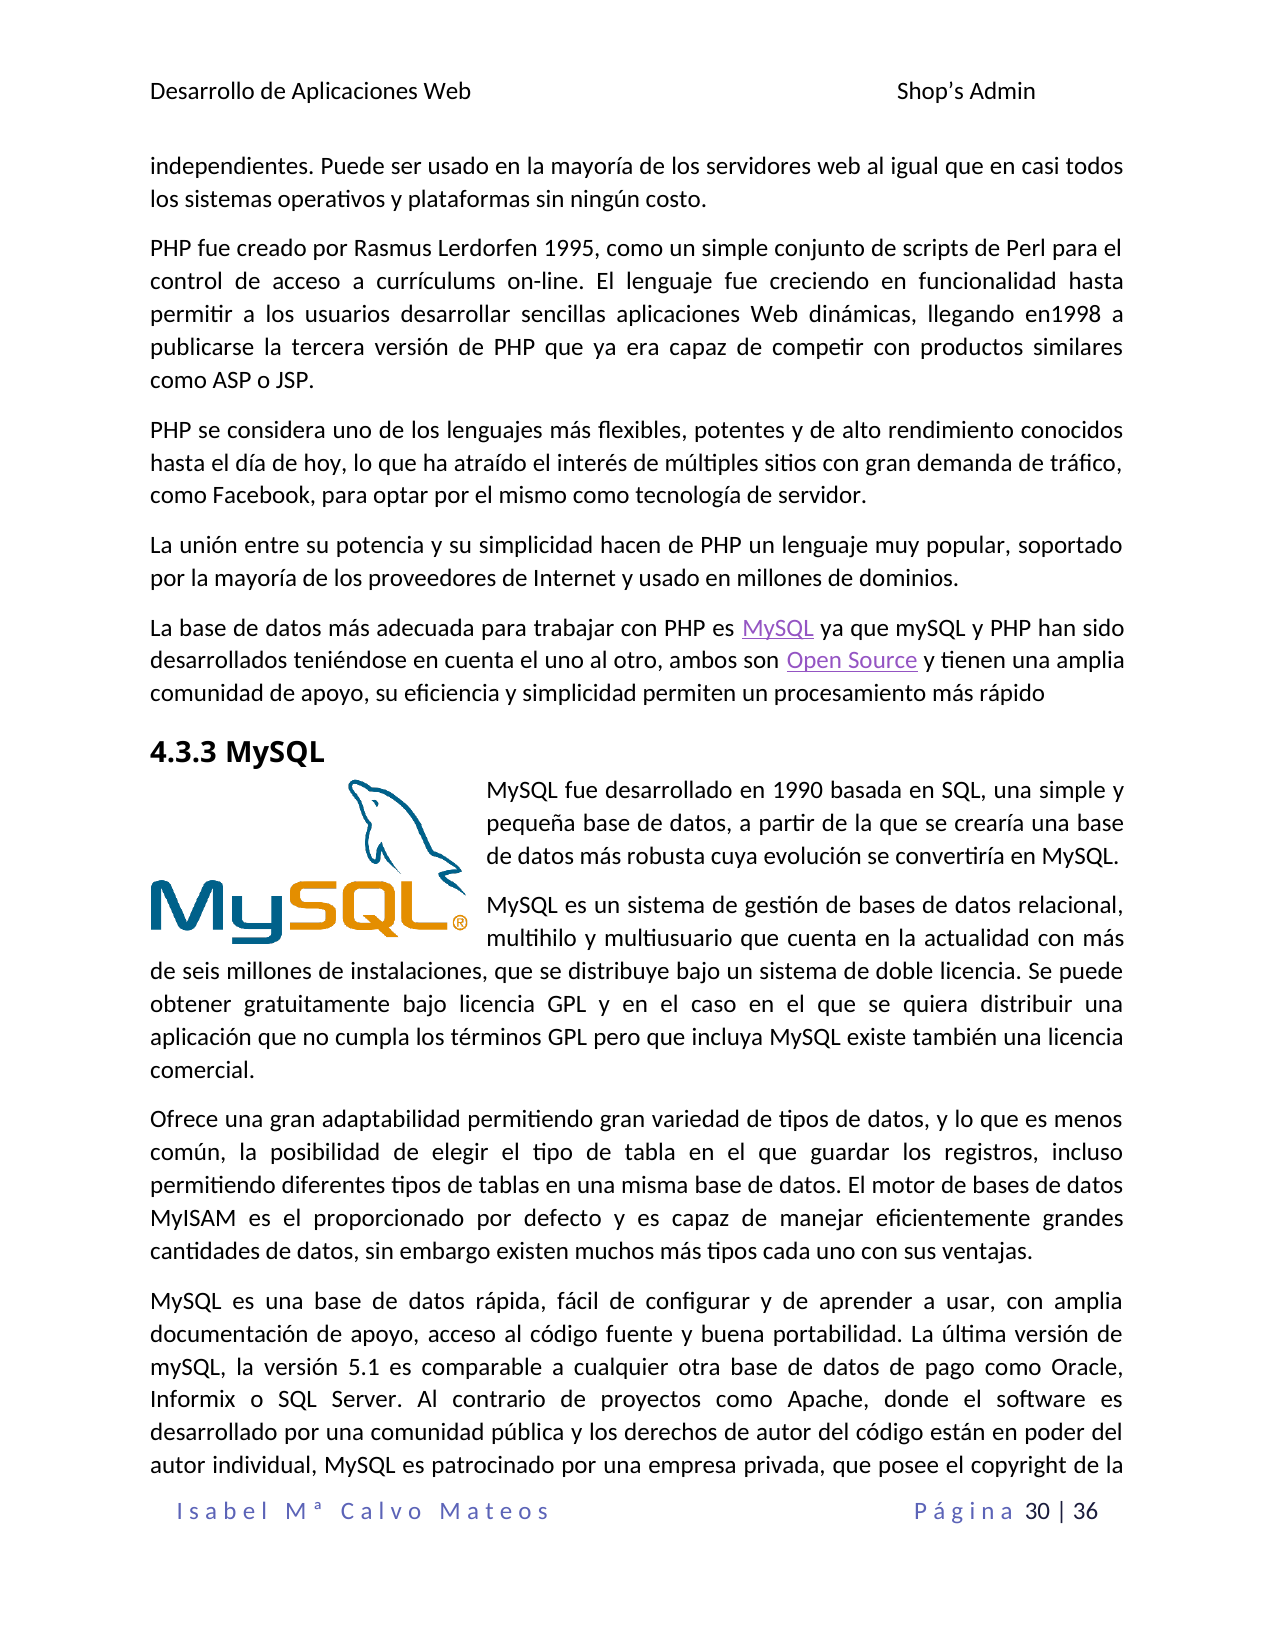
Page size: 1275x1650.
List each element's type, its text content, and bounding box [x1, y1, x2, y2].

text MySQL fue desarrollado en 1990 basada en SQL, una simple y pequeña base de datos, a partir de la que se crearía una base de datos más robusta cuya evolución se convertiría en MySQL. [150, 774, 1125, 870]
text La base de datos más adecuada para trabajar con PHP es MySQL ya que mySQL y PHP han sido desarrollados teniéndose en cuenta el uno al otro, ambos son Open Source y tienen una amplia comunidad de apoyo, su eficiencia y simplicidad permiten un procesamiento más rápido [150, 612, 1125, 708]
picture [150, 779, 468, 944]
text La unión entre su potencia y su simplicidad hacen de PHP un lenguaje muy popular, soportado por la mayoría de los proveedores de Internet y usado en millones de dominios. [150, 529, 1125, 593]
text PHP fue creado por Rasmus Lerdorfen 1995, como un simple conjunto de scripts de Perl para el control de acceso a currículums on-line. El lenguaje fue creciendo en funcionalidad hasta permitir a los usuarios desarrollar sencillas aplicaciones Web dinámicas, llegando en1998 a publicarse la tercera versión de PHP que ya era capaz de competir con productos similares como ASP o JSP. [150, 232, 1125, 395]
subtitle MySQL [150, 731, 1125, 771]
text MySQL es un sistema de gestión de bases de datos relacional, multihilo y multiusuario que cuenta en la actualidad con más de seis millones de instalaciones, que se distribuye bajo un sistema de doble licencia. Se puede obtener gratuitamente bajo licencia GPL y en el caso en el que se quiera distribuir una aplicación que no cumpla los términos GPL pero que incluya MySQL existe también una licencia comercial. [150, 889, 1125, 1084]
text PHP se considera uno de los lenguajes más flexibles, potentes y de alto rendimiento conocidos hasta el día de hoy, lo que ha atraído el interés de múltiples sitios con gran demanda de tráfico, como Facebook, para optar por el mismo como tecnología de servidor. [150, 414, 1125, 510]
text Ofrece una gran adaptabilidad permitiendo gran variedad de tipos de datos, y lo que es menos común, la posibilidad de elegir el tipo de tabla en el que guardar los registros, incluso permitiendo diferentes tipos de tablas en una misma base de datos. El motor de bases de datos MyISAM es el proporcionado por defecto y es capaz de manejar eficientemente grandes cantidades de datos, sin embargo existen muchos más tipos cada uno con sus ventajas. [150, 1104, 1125, 1266]
